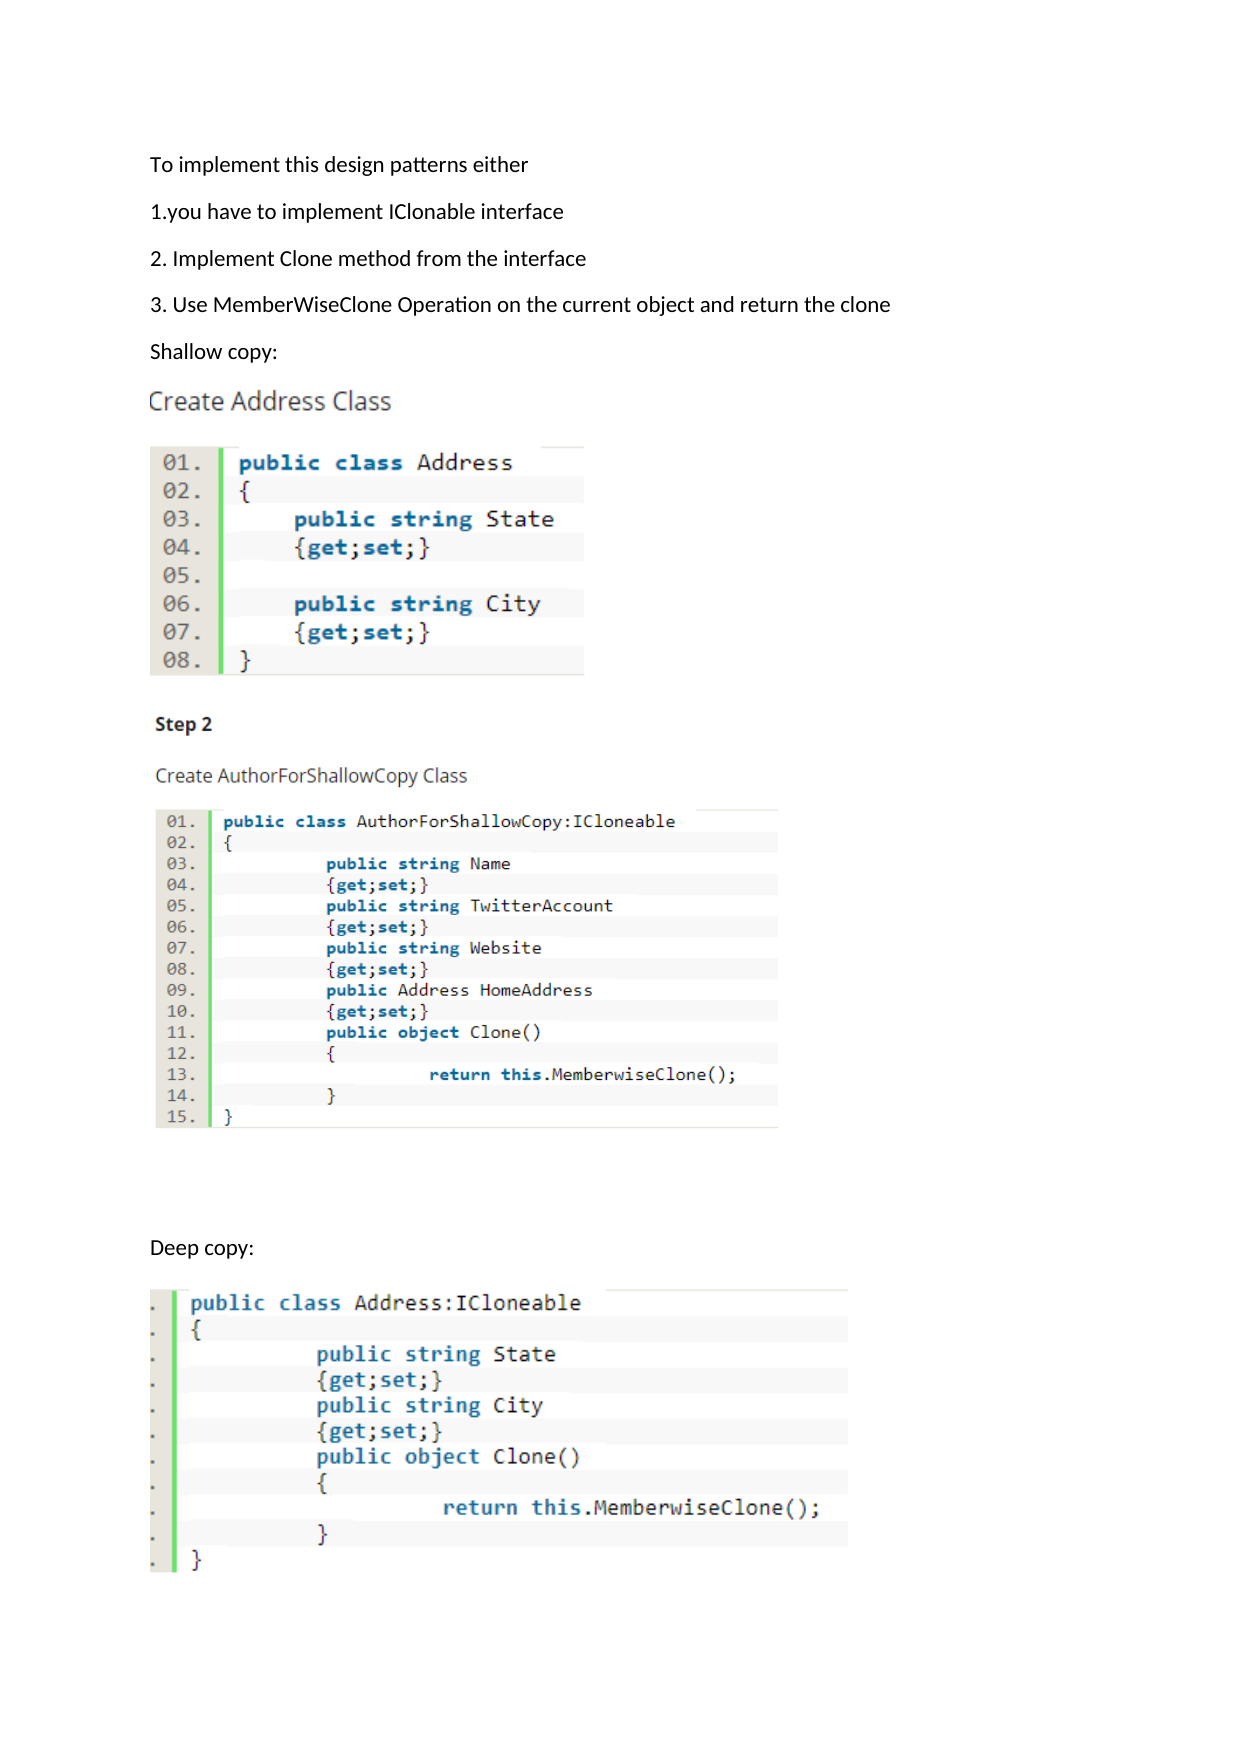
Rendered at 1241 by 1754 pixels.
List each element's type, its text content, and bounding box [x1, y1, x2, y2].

text 3. Use MemberWiseClone Operation on the current object and return the clone [150, 291, 1090, 319]
picture [150, 384, 585, 693]
text 2. Implement Clone method from the interface [150, 244, 1090, 272]
text Deep copy: [150, 1233, 1090, 1261]
text To implement this design patterns either [150, 150, 1090, 178]
picture [150, 711, 779, 1168]
text 1.you have to implement IClonable interface [150, 197, 1090, 225]
text Shallow copy: [150, 337, 1090, 366]
picture [150, 1280, 849, 1595]
